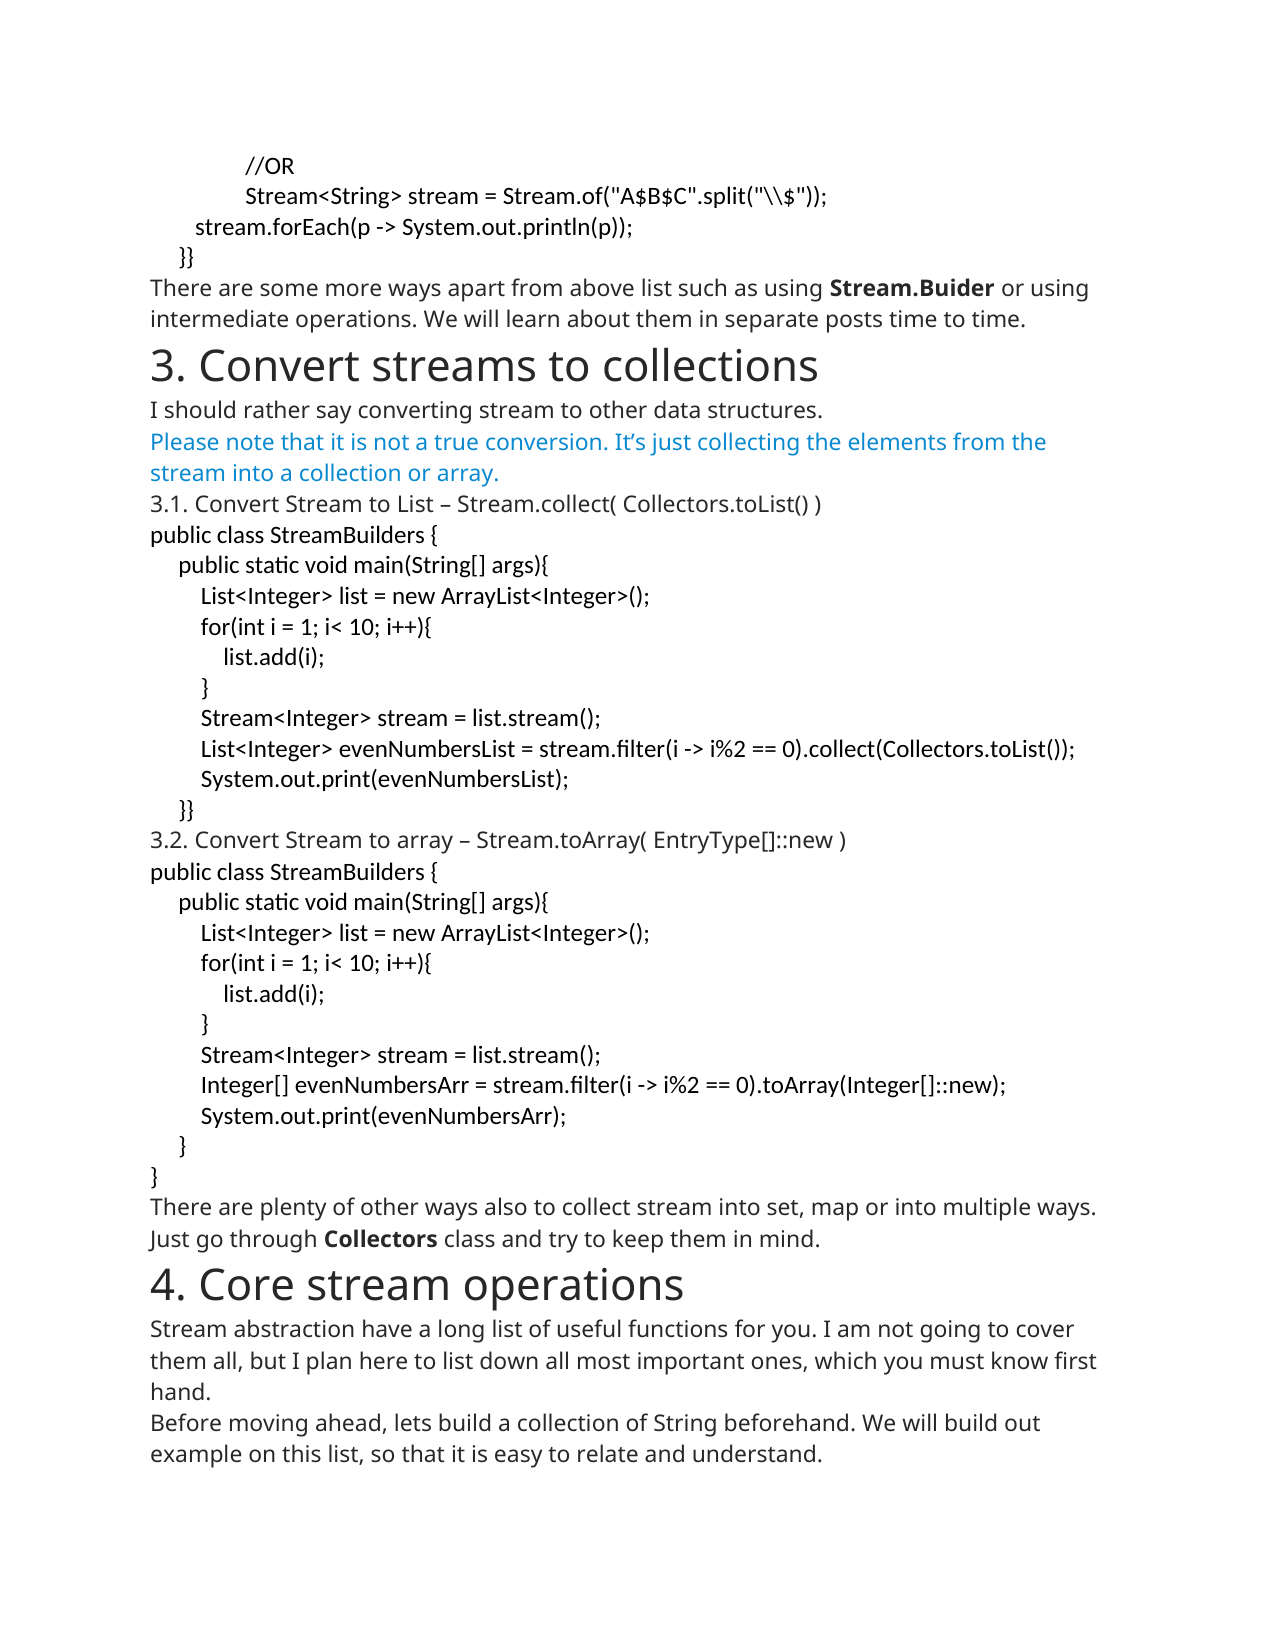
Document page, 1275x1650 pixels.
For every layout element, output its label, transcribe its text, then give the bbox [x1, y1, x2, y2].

table_header public class StreamBuilders { public static void main(String[] args){ List<Integer> list = new ArrayList<Integer>(); for(int i = 1; i< 10; i++){ list.add(i); } Stream<Integer> stream = list.stream(); List<Integer> evenNumbersList = stream.filter(i -> i%2 == 0).collect(Collectors.toList()); System.out.print(evenNumbersList); }} [150, 519, 1275, 824]
table_header public class StreamBuilders { public static void main(String[] args){ List<Integer> list = new ArrayList<Integer>(); for(int i = 1; i< 10; i++){ list.add(i); } Stream<Integer> stream = list.stream(); Integer[] evenNumbersArr = stream.filter(i -> i%2 == 0).toArray(Integer[]::new); System.out.print(evenNumbersArr); } } [150, 856, 1273, 1191]
text There are some more ways apart from above list such as using Stream.Buider or using intermediate operations. We will learn about them in separate posts time to time. [150, 272, 1125, 334]
text 4. Core stream operations [150, 1254, 1125, 1313]
text Please note that it is not a true conversion. It’s just collecting the elements from the stream into a collection or array. [150, 425, 1125, 488]
text 3. Convert streams to collections [150, 334, 1125, 394]
text 3.1. Convert Stream to List – Stream.collect( Collectors.toList() ) [150, 488, 1125, 519]
text Before moving ahead, lets build a collection of String beforehand. We will build out example on this list, so that it is easy to relate and understand. [150, 1407, 1125, 1470]
text There are plenty of other ways also to collect stream into set, map or into multiple ways. Just go through Collectors class and try to keep them in mind. [150, 1191, 1125, 1254]
text Stream abstraction have a long list of useful functions for you. I am not going to cover them all, but I plan here to list down all most important ones, which you must know first hand. [150, 1313, 1125, 1407]
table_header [150, 150, 1205, 272]
text I should rather say converting stream to other data structures. [150, 394, 1125, 425]
text 3.2. Convert Stream to array – Stream.toArray( EntryType[]::new ) [150, 824, 1125, 856]
